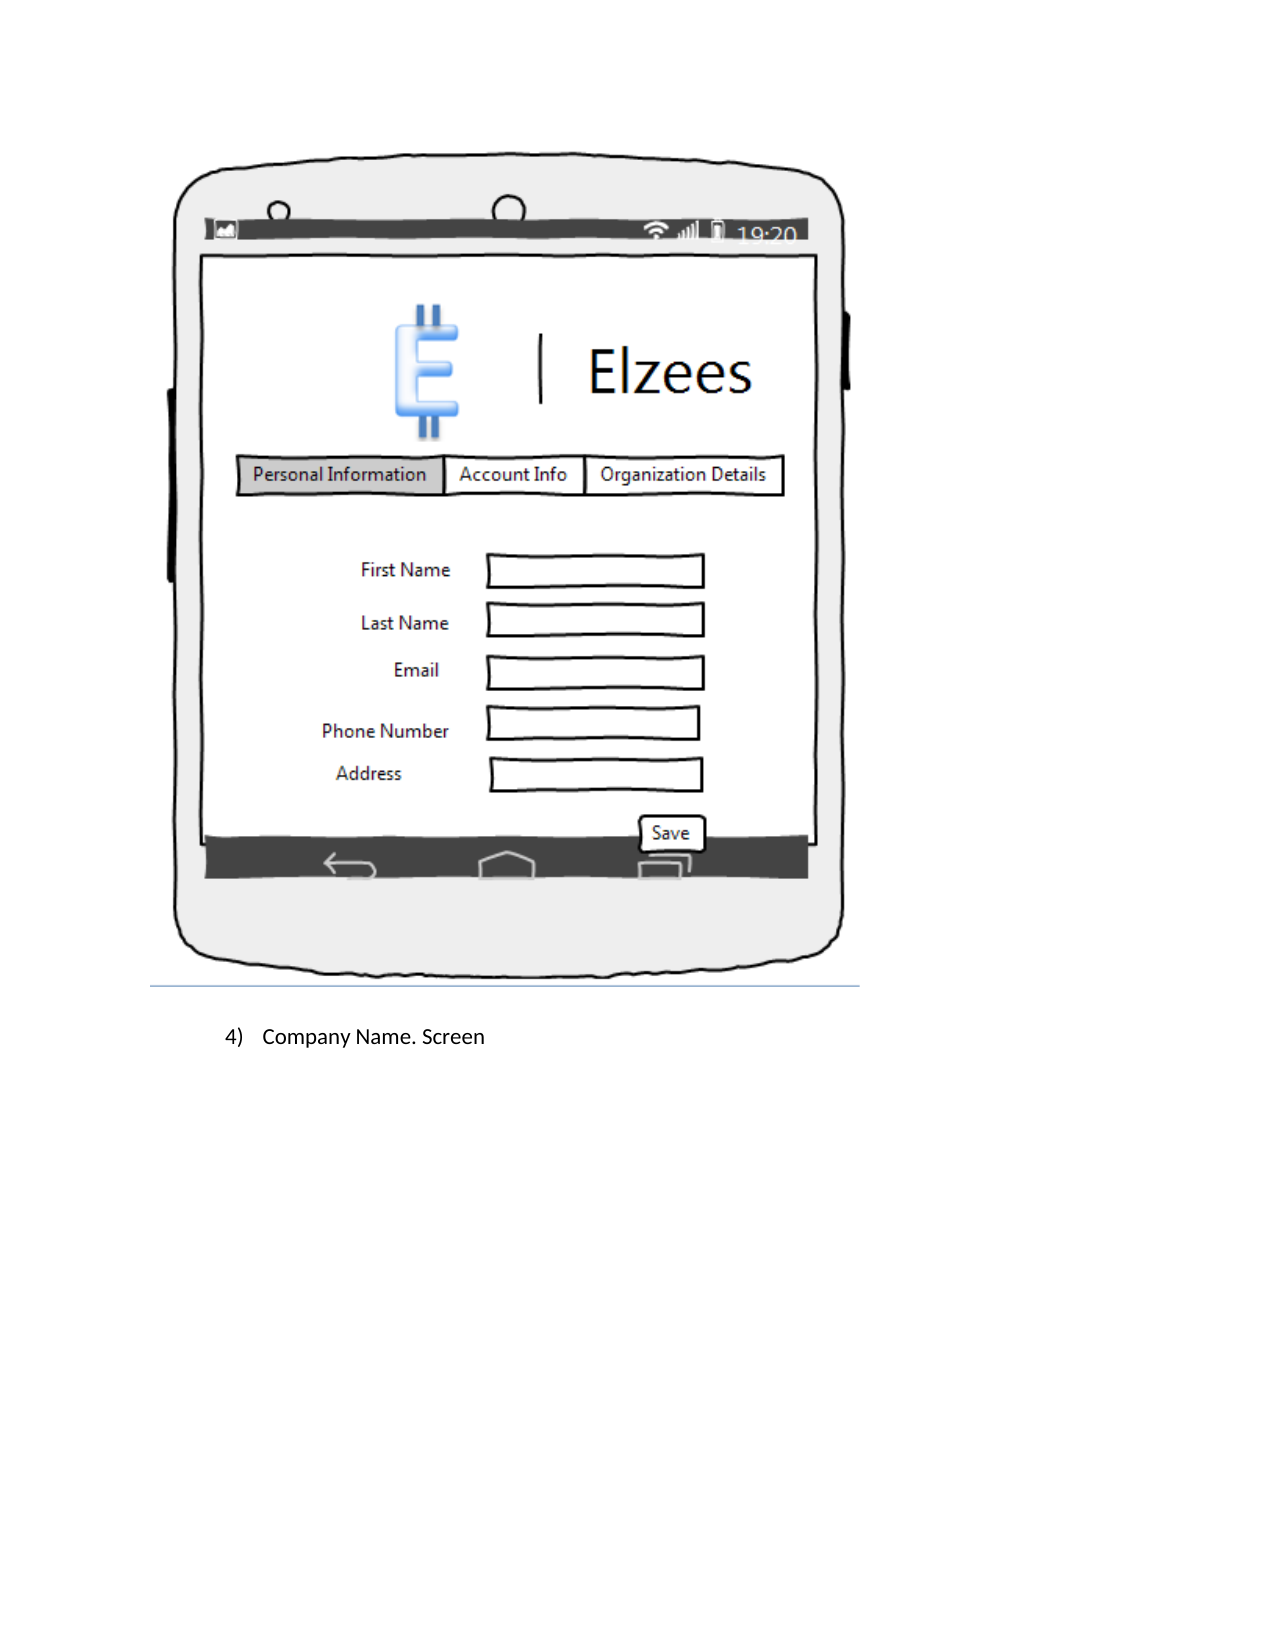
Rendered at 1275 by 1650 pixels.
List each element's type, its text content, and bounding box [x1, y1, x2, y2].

picture [150, 150, 860, 987]
list Company Name. Screen [225, 1022, 1125, 1051]
